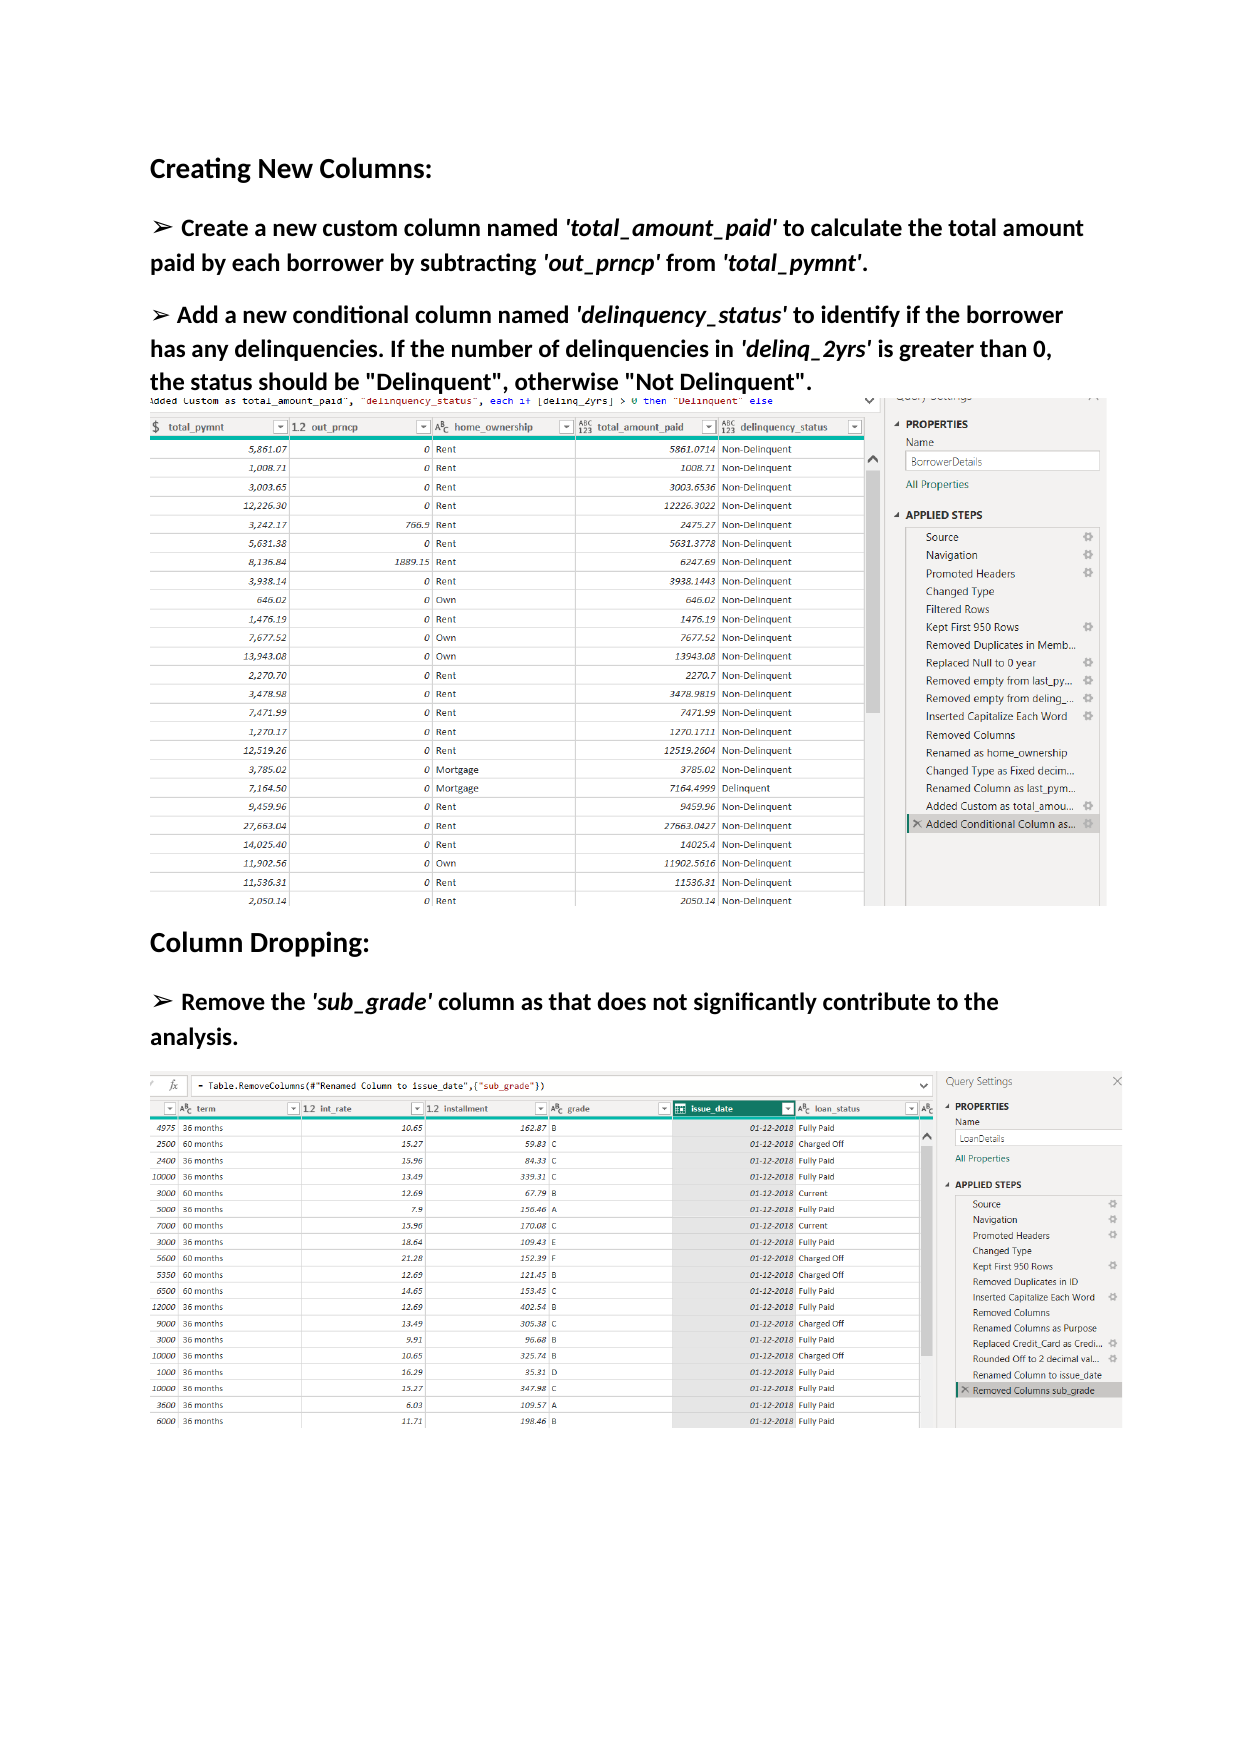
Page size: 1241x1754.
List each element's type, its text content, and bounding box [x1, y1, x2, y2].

text ➢ Create a new custom column named 'total_amount_paid' to calculate the total amount paid by each borrower by subtracting 'out_prncp' from 'total_pymnt'. [150, 205, 1090, 278]
text Creating New Columns: [150, 150, 1090, 186]
picture [150, 398, 1107, 906]
text ➢ Add a new conditional column named 'delinquency_status' to identify if the borrower has any delinquencies. If the number of delinquencies in 'delinq_2yrs' is greater than 0, the status should be "Delinquent", otherwise "Not Delinquent". [150, 297, 1090, 398]
text ➢ Remove the 'sub_grade' column as that does not significantly contribute to the analysis. [150, 979, 1090, 1052]
picture [150, 1071, 1123, 1428]
text Column Dropping: [150, 924, 1090, 960]
